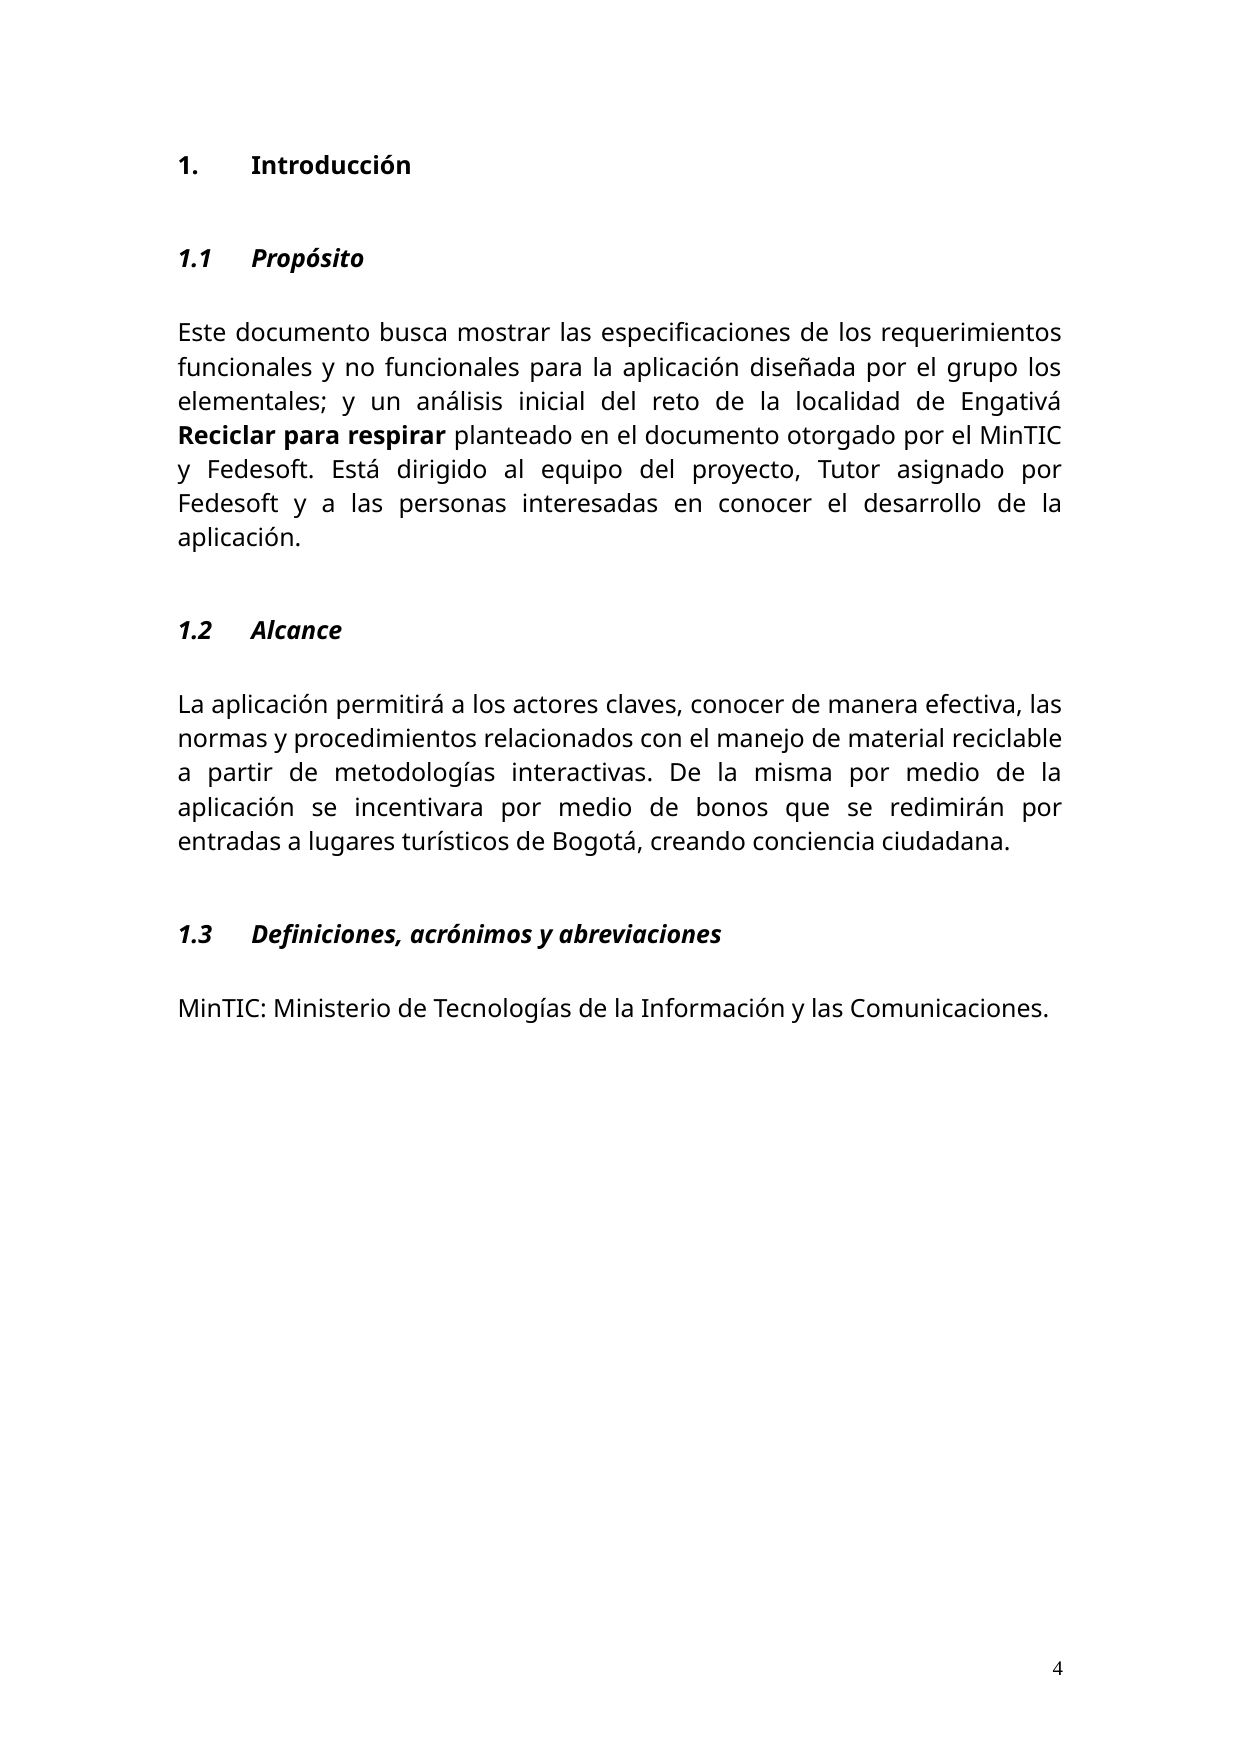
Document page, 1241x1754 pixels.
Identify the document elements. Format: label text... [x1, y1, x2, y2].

subtitle 1.3 Definiciones, acrónimos y abreviaciones [177, 916, 1063, 950]
text Este documento busca mostrar las especificaciones de los requerimientos funcionales y no funcionales para la aplicación diseñada por el grupo los elementales; y un análisis inicial del reto de la localidad de Engativá Reciclar para respirar planteado en el documento otorgado por el MinTIC y Fedesoft. Está dirigido al equipo del proyecto, Tutor asignado por Fedesoft y a las personas interesadas en conocer el desarrollo de la aplicación. [177, 315, 1063, 553]
subtitle 1. Introducción [177, 148, 1063, 182]
text La aplicación permitirá a los actores claves, conocer de manera efectiva, las normas y procedimientos relacionados con el manejo de material reciclable a partir de metodologías interactivas. De la misma por medio de la aplicación se incentivara por medio de bonos que se redimirán por entradas a lugares turísticos de Bogotá, creando conciencia ciudadana. [177, 687, 1063, 857]
text MinTIC: Ministerio de Tecnologías de la Información y las Comunicaciones. [177, 991, 1063, 1025]
subtitle 1.1 Propósito [177, 241, 1063, 275]
subtitle 1.2 Alcance [177, 613, 1063, 647]
